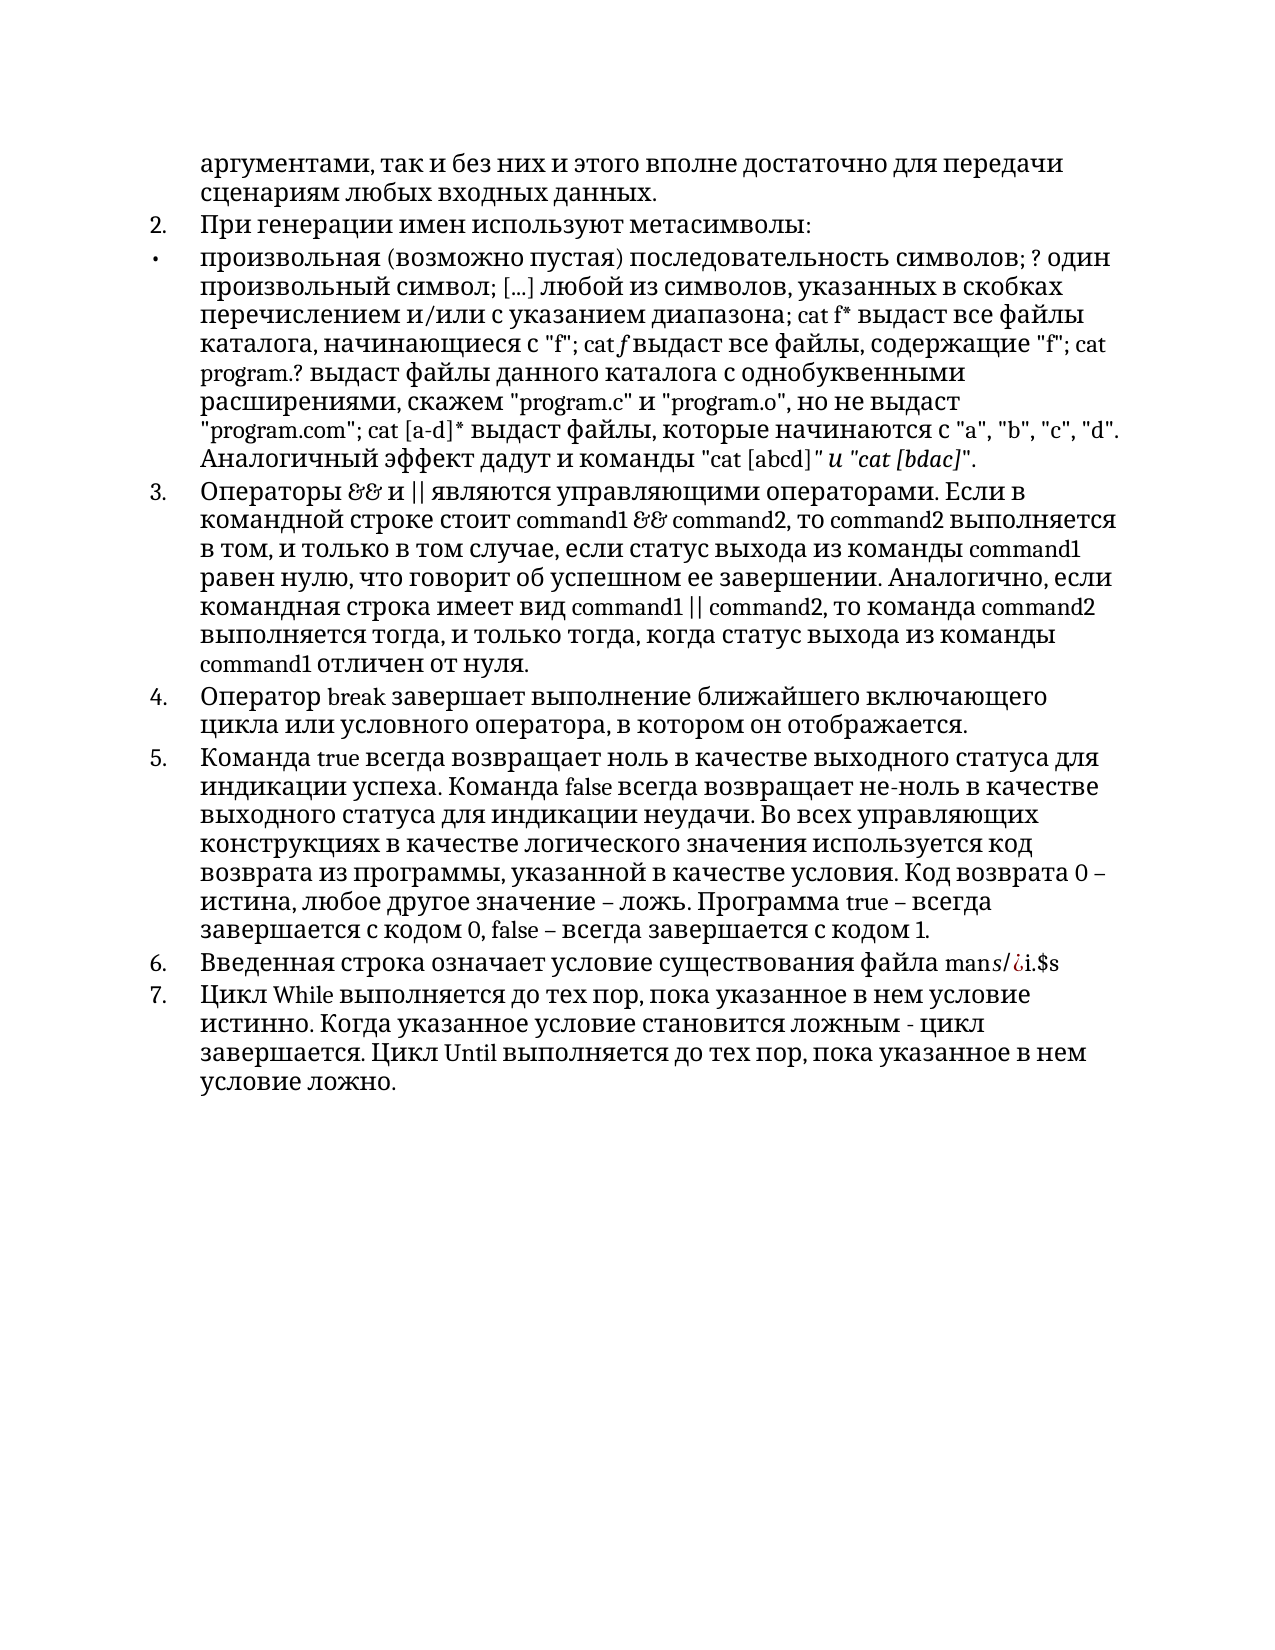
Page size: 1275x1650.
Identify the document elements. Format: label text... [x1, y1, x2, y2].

list Оператор break завершает выполнение ближайшего включающего цикла или условного оператора, в котором он отображается. [150, 682, 1125, 740]
list Команда true всегда возвращает ноль в качестве выходного статуса для индикации успеха. Команда false всегда возвращает не-ноль в качестве выходного статуса для индикации неудачи. Во всех управляющих конструкциях в качестве логического значения используется код возврата из программы, указанной в качестве условия. Код возврата 0 – истина, любое другое значение – ложь. Программа true – всегда завершается с кодом 0, false – всегда завершается с кодом 1. [150, 744, 1125, 945]
list произвольная (возможно пустая) последовательность символов; ? один произвольный символ; [...] любой из символов, указанных в скобках перечислением и/или с указанием диапазона; cat f* выдаст все файлы каталога, начинающиеся с "f"; cat f выдаст все файлы, содержащие "f"; cat program.? выдаст файлы данного каталога с однобуквенными расширениями, скажем "program.c" и "program.o", но не выдаст "program.com"; cat [a-d]* выдаст файлы, которые начинаются с "a", "b", "c", "d". Аналогичный эффект дадут и команды "cat [abcd]" и "cat [bdac]". [150, 244, 1125, 474]
list Операторы && и || являются управляющими операторами. Если в командной строке стоит command1 && command2, то command2 выполняется в том, и только в том случае, если статус выхода из команды command1 равен нулю, что говорит об успешном ее завершении. Аналогично, если командная строка имеет вид command1 || command2, то команда command2 выполняется тогда, и только тогда, когда статус выхода из команды command1 отличен от нуля. [150, 477, 1125, 679]
list Введенная строка означает условие существования файла mani.$s [150, 949, 1125, 977]
list При генерации имен используют метасимволы: [150, 211, 1125, 240]
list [150, 150, 1125, 207]
list Цикл While выполняется до тех пор, пока указанное в нем условие истинно. Когда указанное условие становится ложным - цикл завершается. Цикл Until выполняется до тех пор, пока указанное в нем условие ложно. [150, 981, 1125, 1096]
